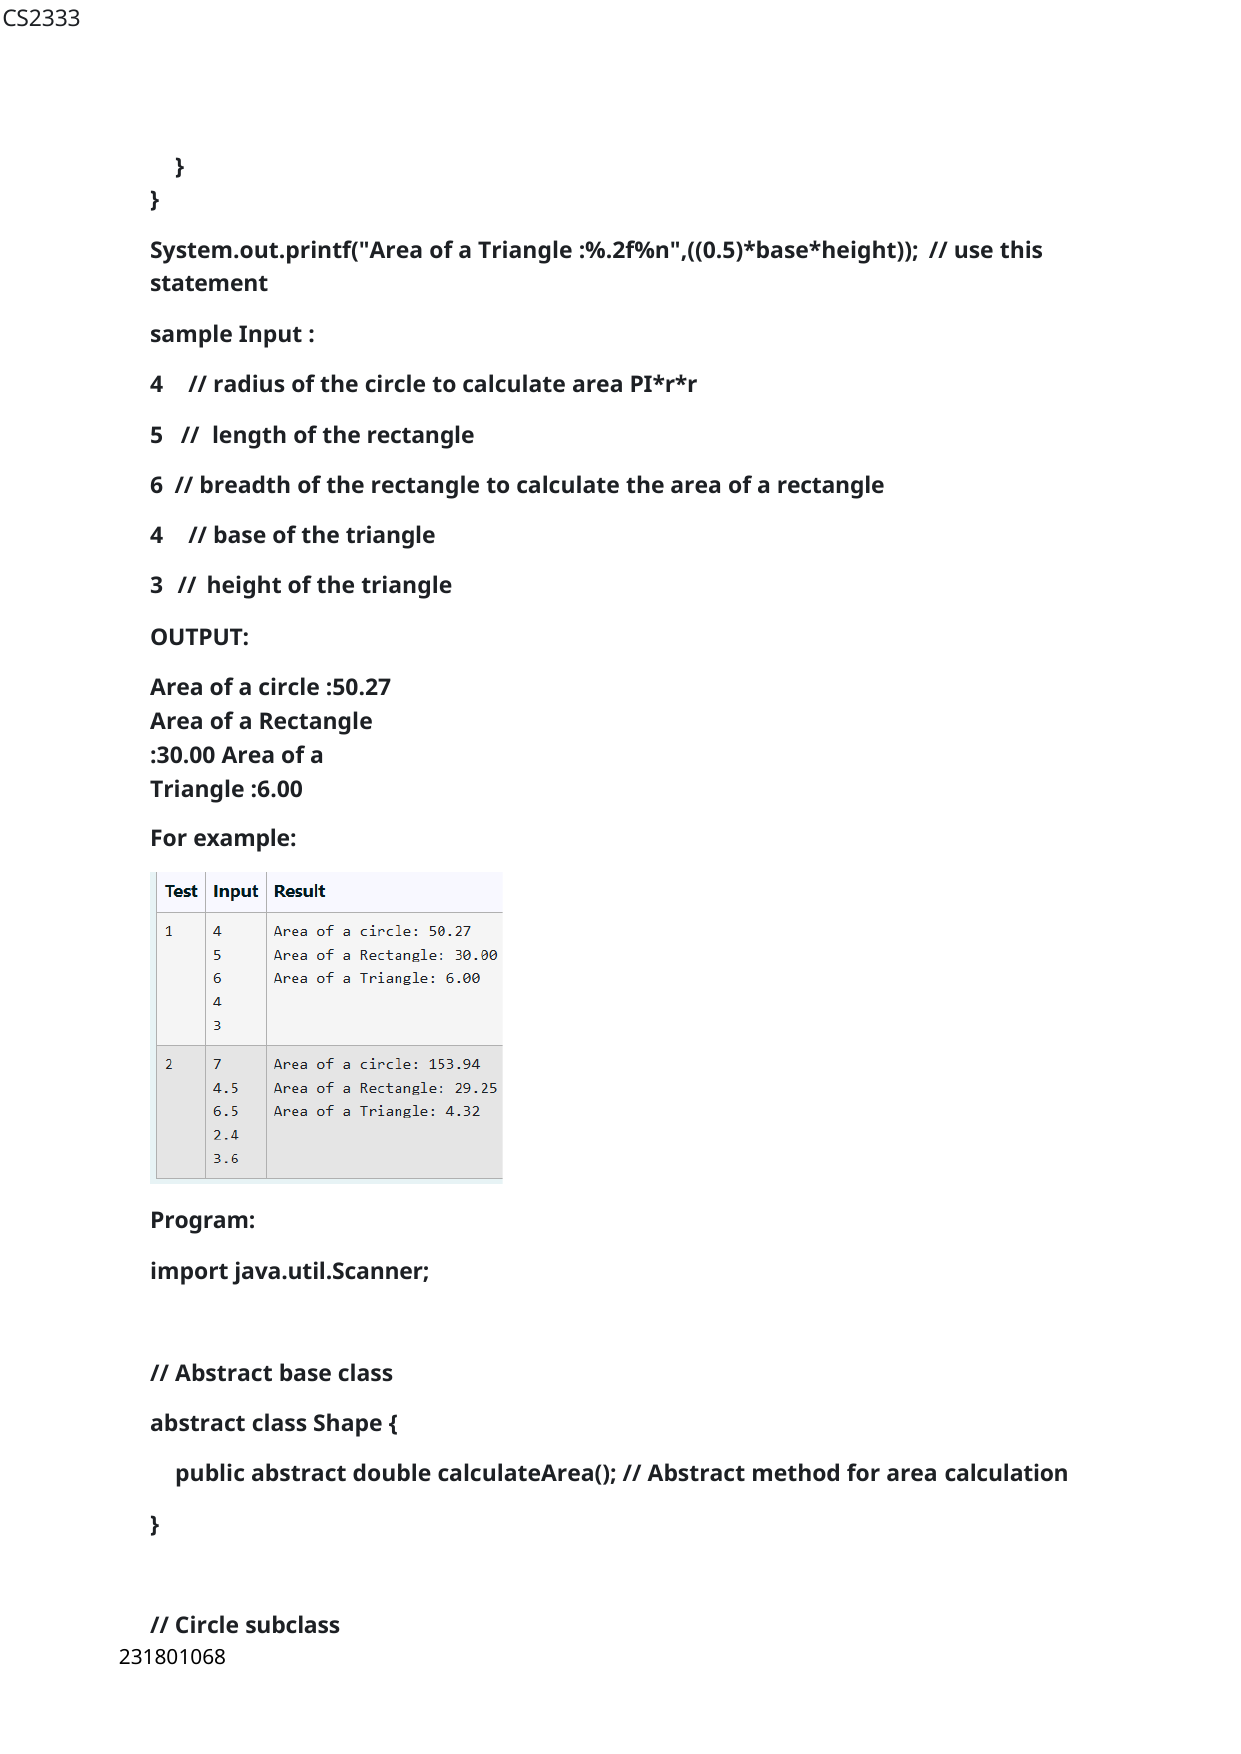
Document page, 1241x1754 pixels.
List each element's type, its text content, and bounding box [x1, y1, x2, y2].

text 3 // height of the triangle OUTPUT: [150, 569, 490, 652]
text 6 // breadth of the rectangle to calculate the area of a rectangle [150, 469, 1190, 500]
text public abstract double calculateArea(); // Abstract method for area calculation [175, 1457, 1190, 1488]
text Area of a circle :50.27 Area of a Rectangle :30.00 Area of a Triangle :6.00 [150, 671, 432, 804]
picture [150, 872, 503, 1184]
text sample Input : [150, 318, 1190, 349]
text // Abstract base class abstract class Shape { [150, 1356, 415, 1438]
text 4 // base of the triangle [150, 519, 1190, 550]
text } [150, 1507, 1190, 1539]
text import java.util.Scanner; [150, 1255, 1190, 1286]
text } [175, 150, 1190, 181]
text 4 // radius of the circle to calculate area PI*r*r [150, 368, 1190, 399]
text System.out.printf("Area of a Triangle :%.2f%n",((0.5)*base*height)); // use this statement [150, 234, 1087, 299]
text For example: [150, 822, 1190, 853]
text 5 // length of the rectangle [150, 419, 1190, 450]
text // Circle subclass [150, 1609, 1190, 1641]
text } [150, 183, 1190, 214]
